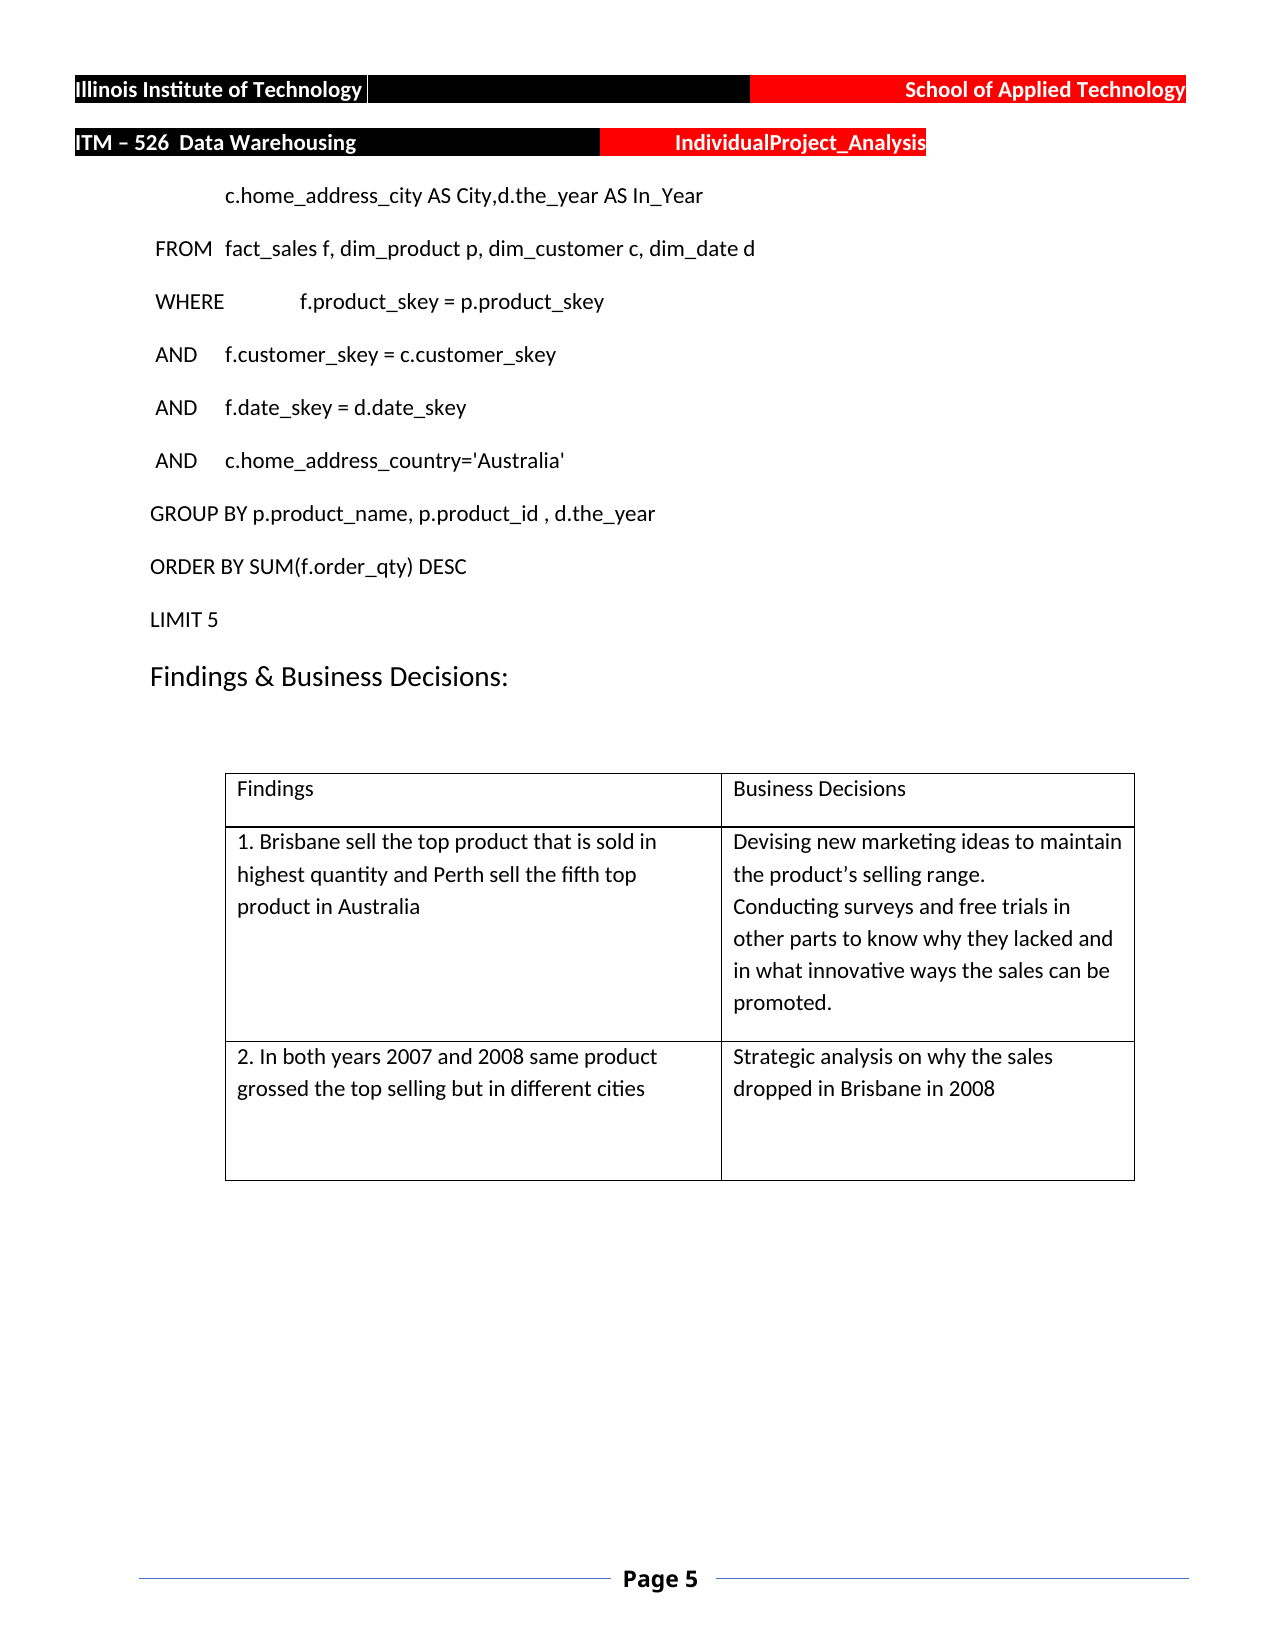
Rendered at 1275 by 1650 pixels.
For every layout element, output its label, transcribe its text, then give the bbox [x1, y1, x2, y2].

text c.home_address_city AS City,d.the_year AS In_Year [150, 181, 1200, 209]
text AND c.home_address_country='Australia' [150, 446, 1200, 474]
table_header Findings [226, 774, 721, 826]
text AND f.date_skey = d.date_skey [150, 393, 1200, 421]
table_cell 2. In both years 2007 and 2008 same product grossed the top selling but in different cities [226, 1042, 721, 1180]
text Findings & Business Decisions: [150, 658, 1200, 693]
text GROUP BY p.product_name, p.product_id , d.the_year [150, 499, 1200, 527]
text ORDER BY SUM(f.order_qty) DESC [150, 552, 1200, 580]
table_cell Devising new marketing ideas to maintain the product’s selling range. Conducting surveys and free trials in other parts to know why they lacked and in what innovative ways the sales can be promoted. [722, 828, 1134, 1041]
text FROM fact_sales f, dim_product p, dim_customer c, dim_date d [150, 234, 1200, 262]
table_cell 1. Brisbane sell the top product that is sold in highest quantity and Perth sell the fifth top product in Australia [226, 828, 721, 1041]
text AND f.customer_skey = c.customer_skey [150, 340, 1200, 368]
text LIMIT 5 [150, 605, 1200, 633]
table_cell Strategic analysis on why the sales dropped in Brisbane in 2008 [722, 1042, 1134, 1180]
table_header Business Decisions [722, 774, 1134, 826]
text WHERE f.product_skey = p.product_skey [150, 287, 1200, 315]
